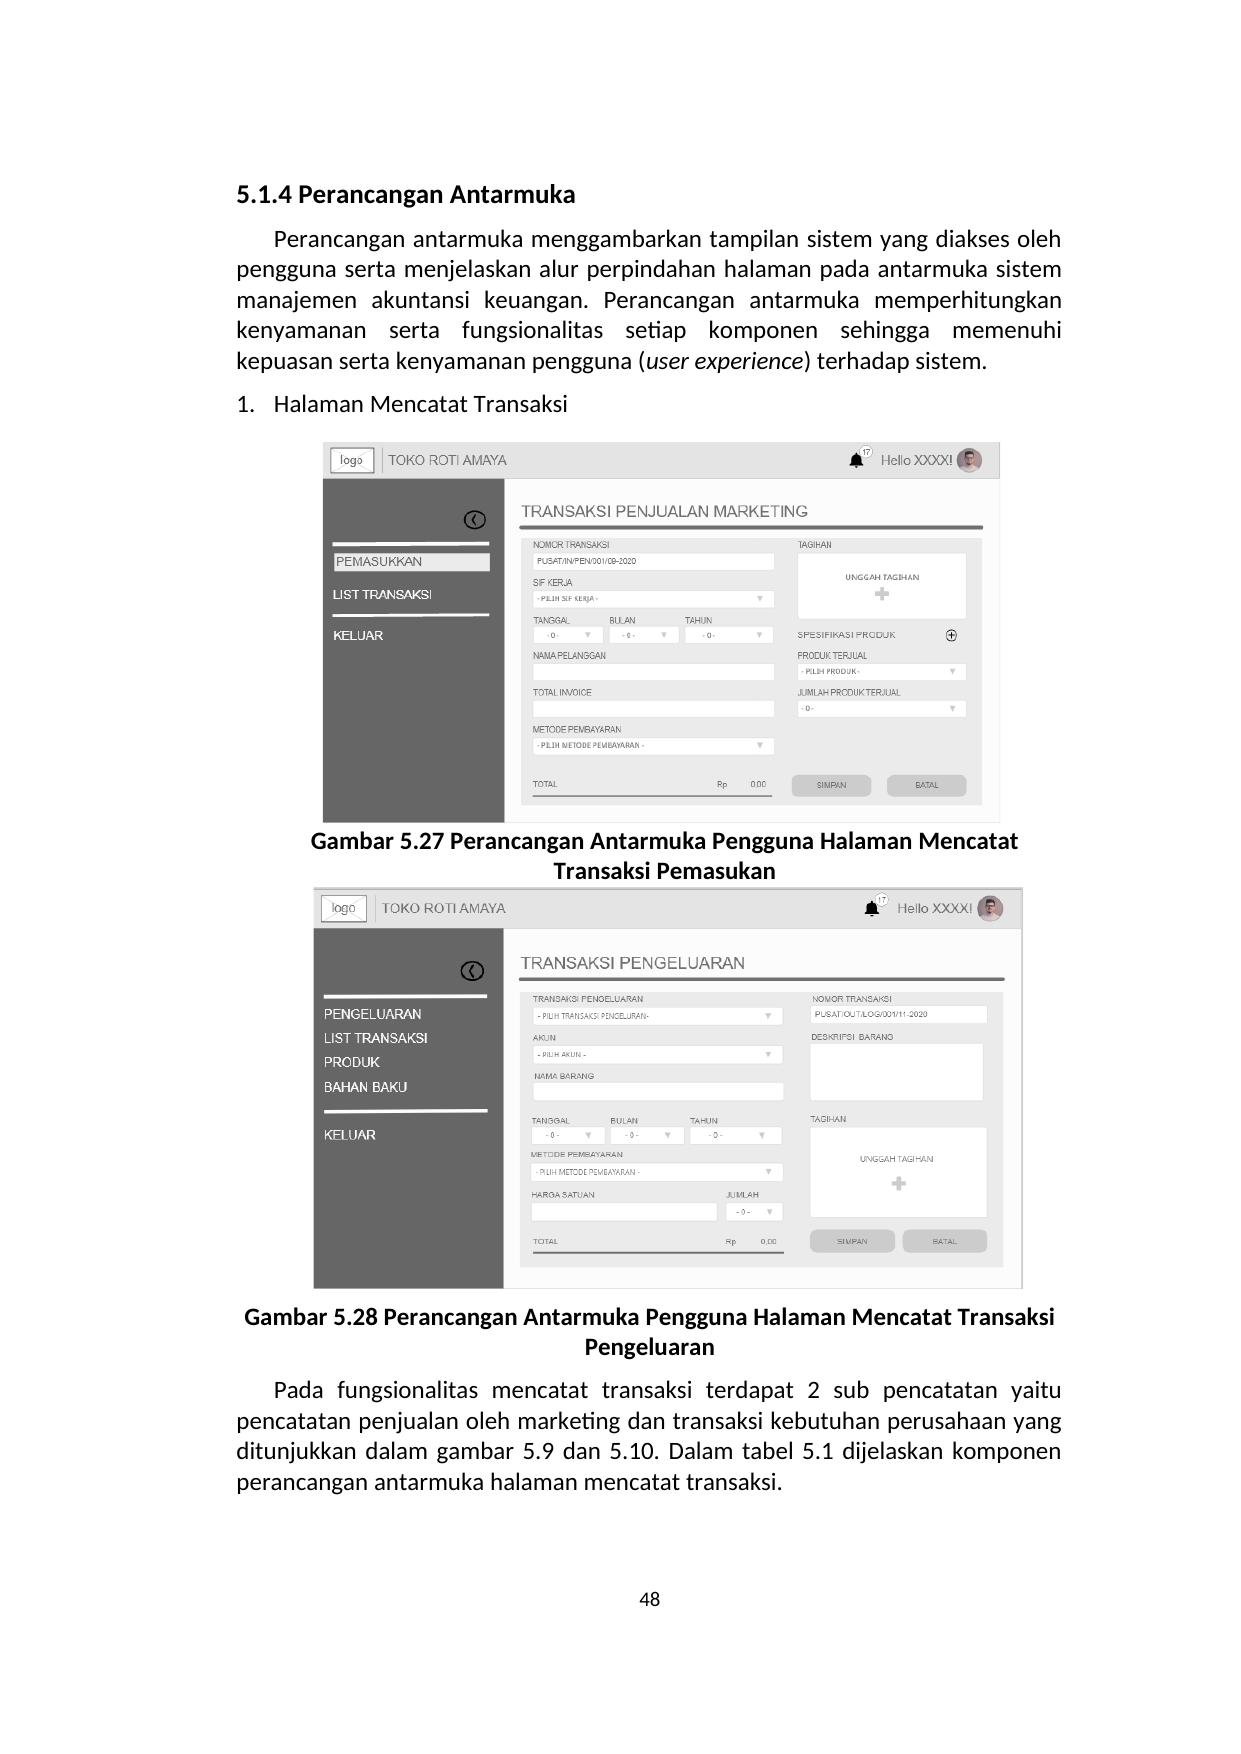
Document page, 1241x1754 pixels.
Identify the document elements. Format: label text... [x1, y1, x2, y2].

picture [313, 887, 1024, 1289]
text Pada fungsionalitas mencatat transaksi terdapat 2 sub pencatatan yaitu pencatatan penjualan oleh marketing dan transaksi kebutuhan perusahaan yang ditunjukkan dalam gambar 5.9 dan 5.10. Dalam tabel 5.1 dijelaskan komponen perancangan antarmuka halaman mencatat transaksi. [236, 1374, 1063, 1496]
list Halaman Mencatat Transaksi [236, 388, 1063, 418]
text Perancangan antarmuka menggambarkan tampilan sistem yang diakses oleh pengguna serta menjelaskan alur perpindahan halaman pada antarmuka sistem manajemen akuntansi keuangan. Perancangan antarmuka memperhitungkan kenyamanan serta fungsionalitas setiap komponen sehingga memenuhi kepuasan serta kenyamanan pengguna (user experience) terhadap sistem. [236, 223, 1063, 375]
subtitle Perancangan Antarmuka [236, 177, 1063, 210]
picture [322, 442, 1001, 823]
